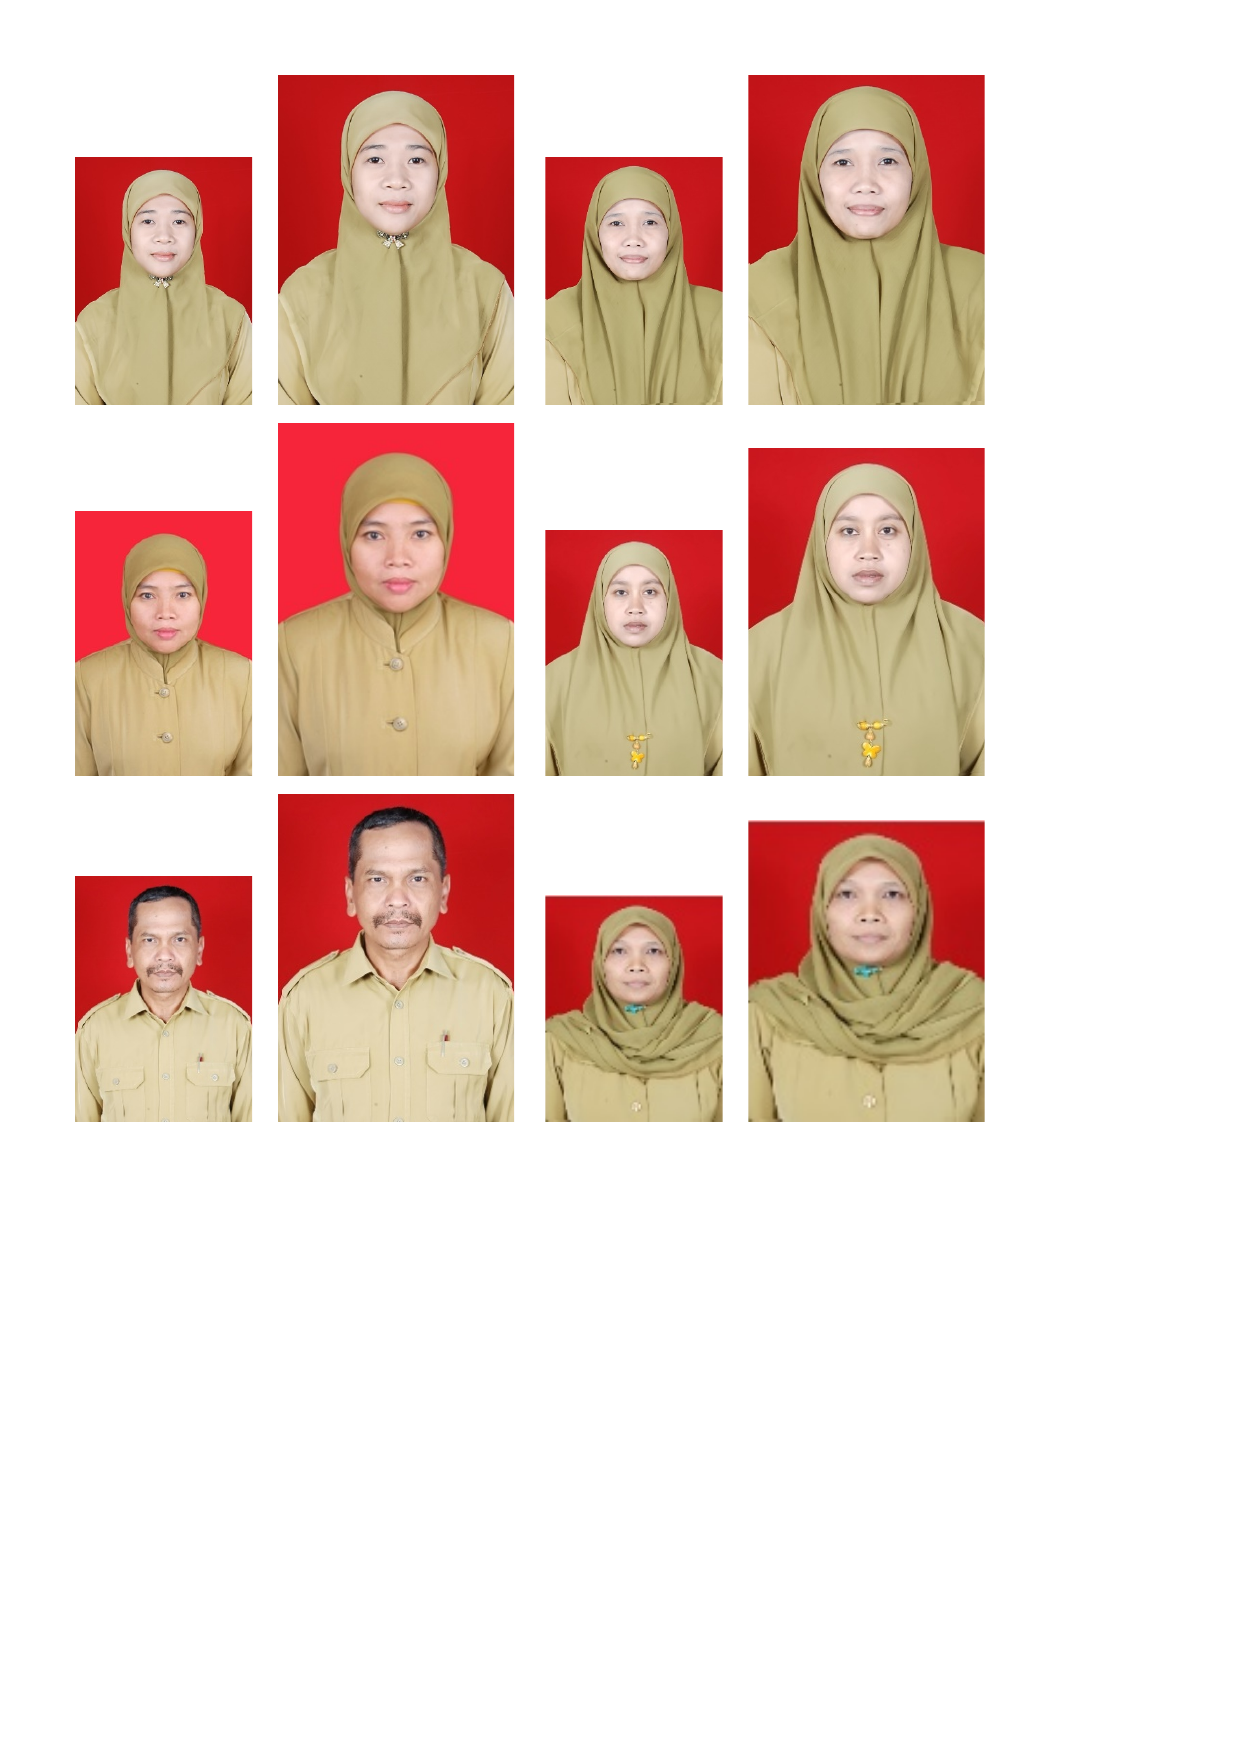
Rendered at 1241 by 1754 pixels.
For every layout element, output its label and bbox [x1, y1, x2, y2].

picture [278, 75, 515, 405]
picture [278, 794, 515, 1122]
picture [545, 895, 723, 1122]
picture [75, 876, 253, 1122]
picture [278, 423, 515, 776]
picture [748, 820, 985, 1122]
picture [545, 157, 723, 405]
picture [545, 530, 723, 776]
picture [75, 511, 253, 776]
picture [75, 157, 253, 405]
picture [748, 448, 985, 776]
picture [748, 75, 985, 405]
